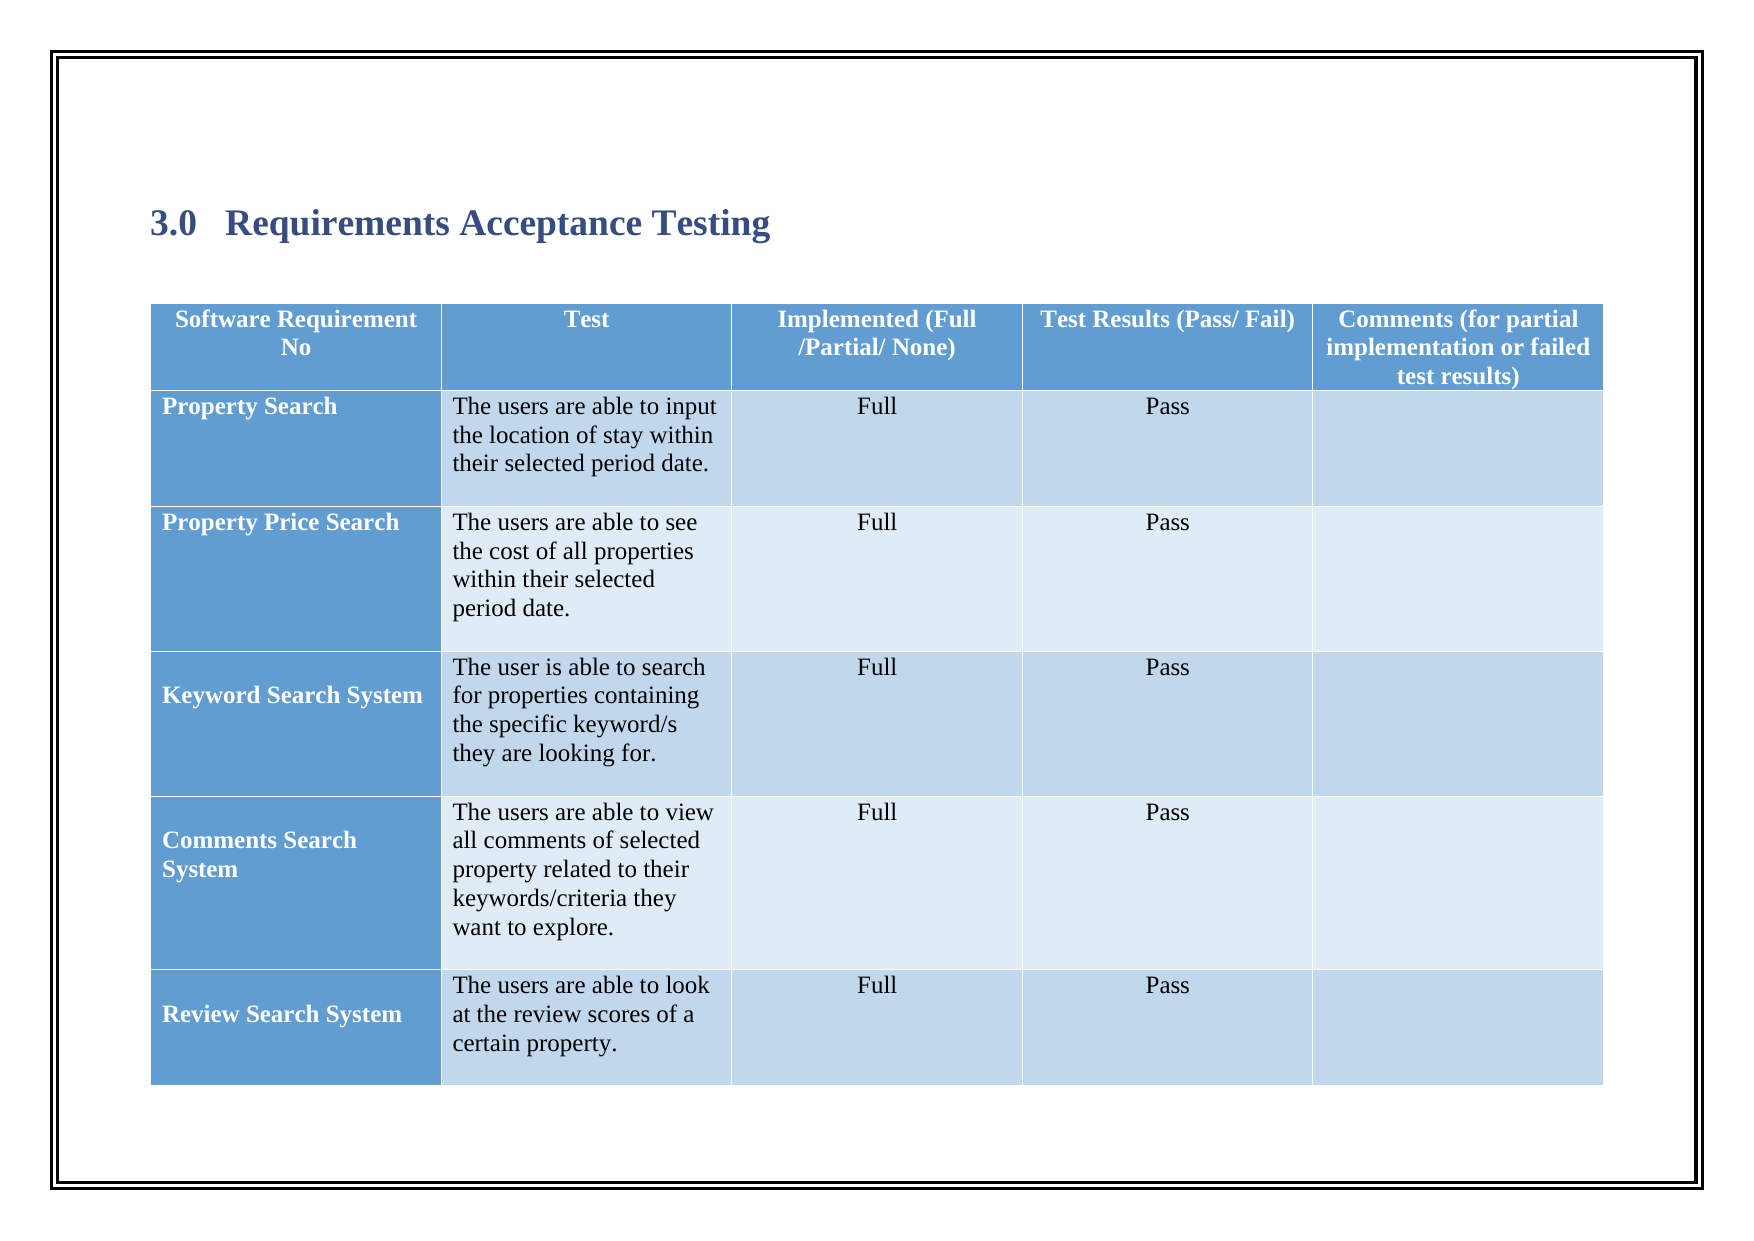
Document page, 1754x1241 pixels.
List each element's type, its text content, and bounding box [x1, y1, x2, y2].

table_header Software Requirement No [151, 304, 441, 390]
table_cell The users are able to see the cost of all properties within their selected period date. [442, 507, 731, 651]
table_cell [1313, 652, 1603, 796]
table_cell The users are able to input the location of stay within their selected period date. [442, 391, 731, 506]
table_cell The user is able to search for properties containing the specific keyword/s they are looking for. [442, 652, 731, 796]
table_cell Comments Search System [151, 797, 441, 969]
table_cell Keyword Search System [151, 652, 441, 796]
table_cell The users are able to view all comments of selected property related to their keywords/criteria they want to explore. [442, 797, 731, 969]
table_cell Full [732, 797, 1022, 969]
table_cell [1313, 507, 1603, 651]
table_cell Pass [1023, 652, 1312, 796]
table_cell Review Search System [151, 970, 441, 1085]
table_header Test Results (Pass/ Fail) [1023, 304, 1312, 390]
table_cell Pass [1023, 970, 1312, 1085]
table_cell Pass [1023, 797, 1312, 969]
table_cell Full [732, 970, 1022, 1085]
table_cell Full [732, 507, 1022, 651]
table_cell Pass [1023, 507, 1312, 651]
table_cell Full [732, 391, 1022, 506]
table_cell [1313, 970, 1603, 1085]
table_cell Full [732, 652, 1022, 796]
table_cell [1313, 391, 1603, 506]
table_cell Pass [1023, 391, 1312, 506]
table_cell Property Price Search [151, 507, 441, 651]
table_header Comments (for partial implementation or failed test results) [1313, 304, 1603, 390]
table_header Test [442, 304, 731, 390]
table_cell [1313, 797, 1603, 969]
table_cell The users are able to look at the review scores of a certain property. [442, 970, 731, 1085]
subtitle Requirements Acceptance Testing [150, 200, 1604, 243]
table_cell Property Search [151, 391, 441, 506]
table_header Implemented (Full /Partial/ None) [732, 304, 1022, 390]
